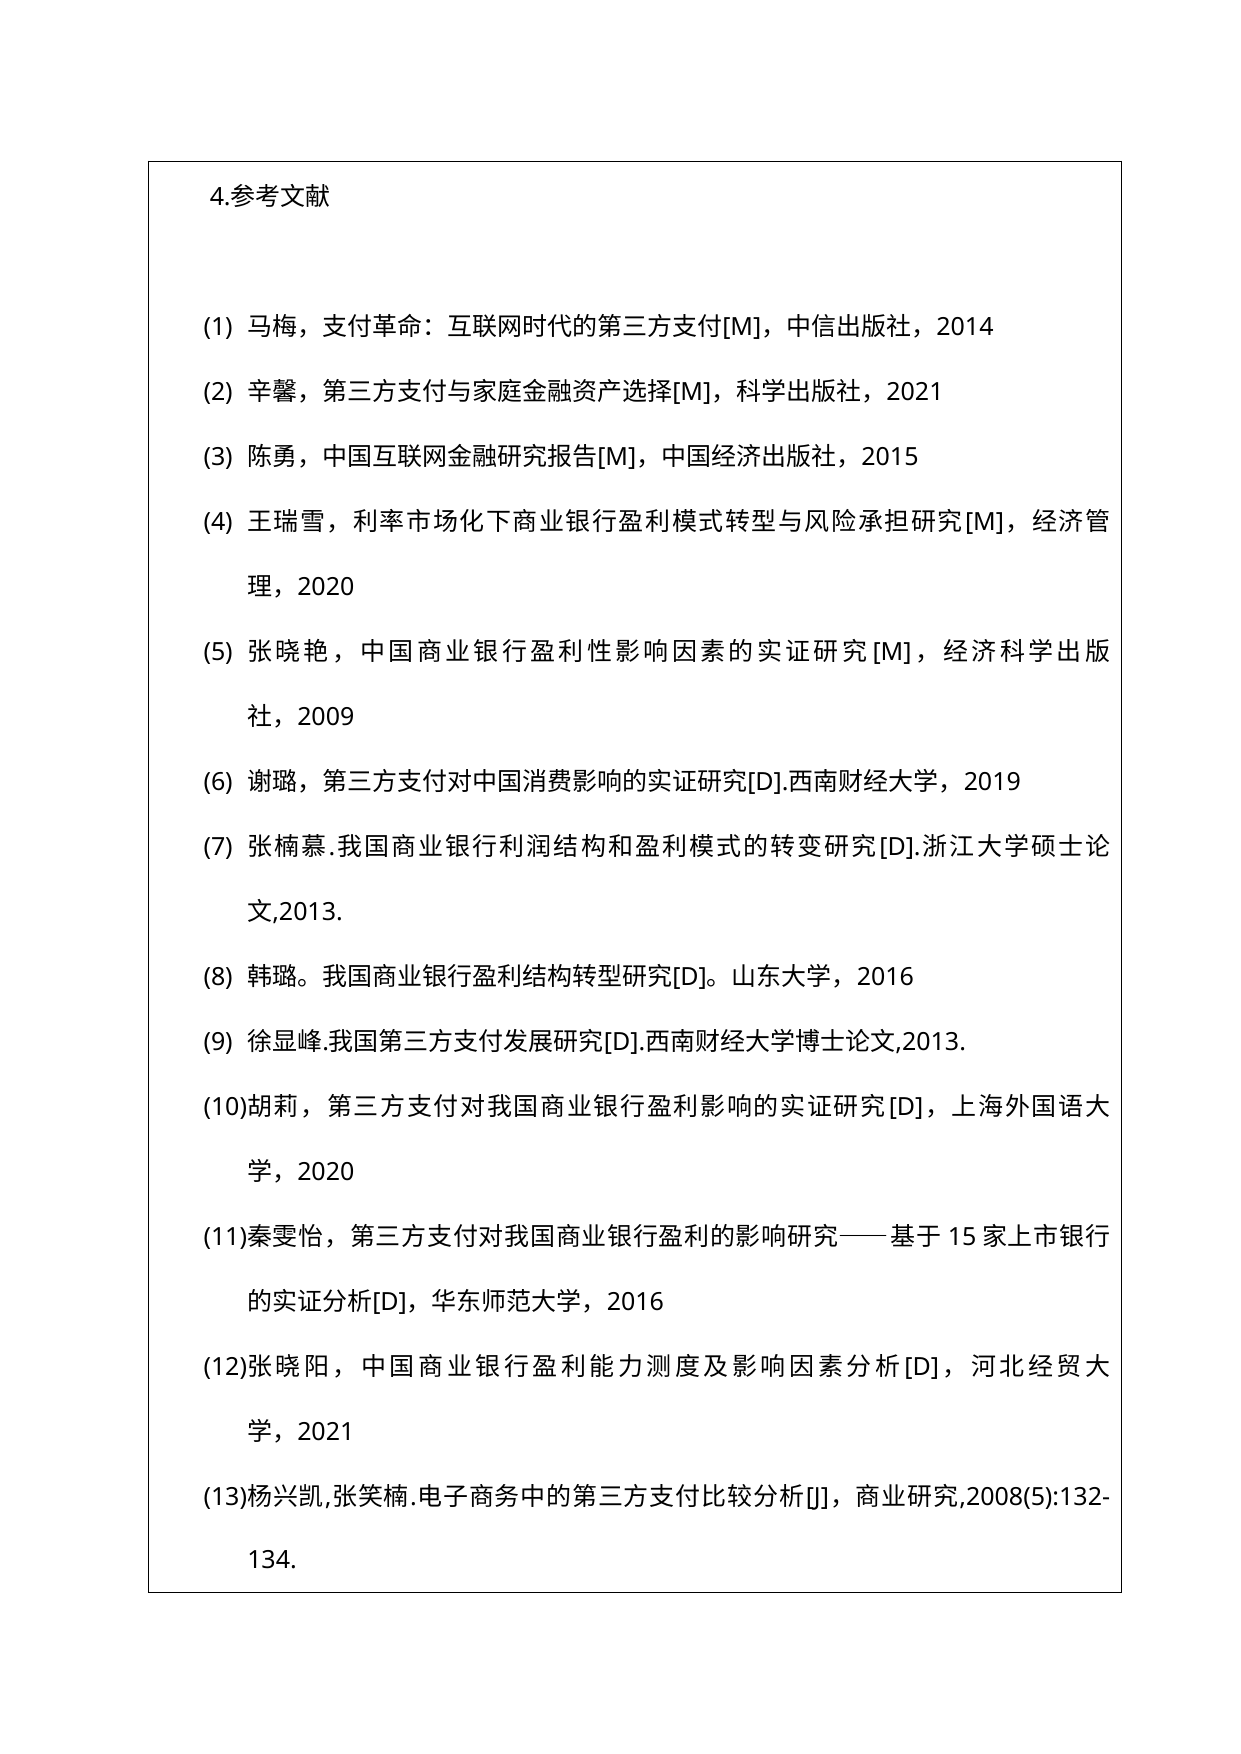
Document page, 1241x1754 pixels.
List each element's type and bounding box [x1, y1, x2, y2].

table_header [149, 162, 1121, 1592]
